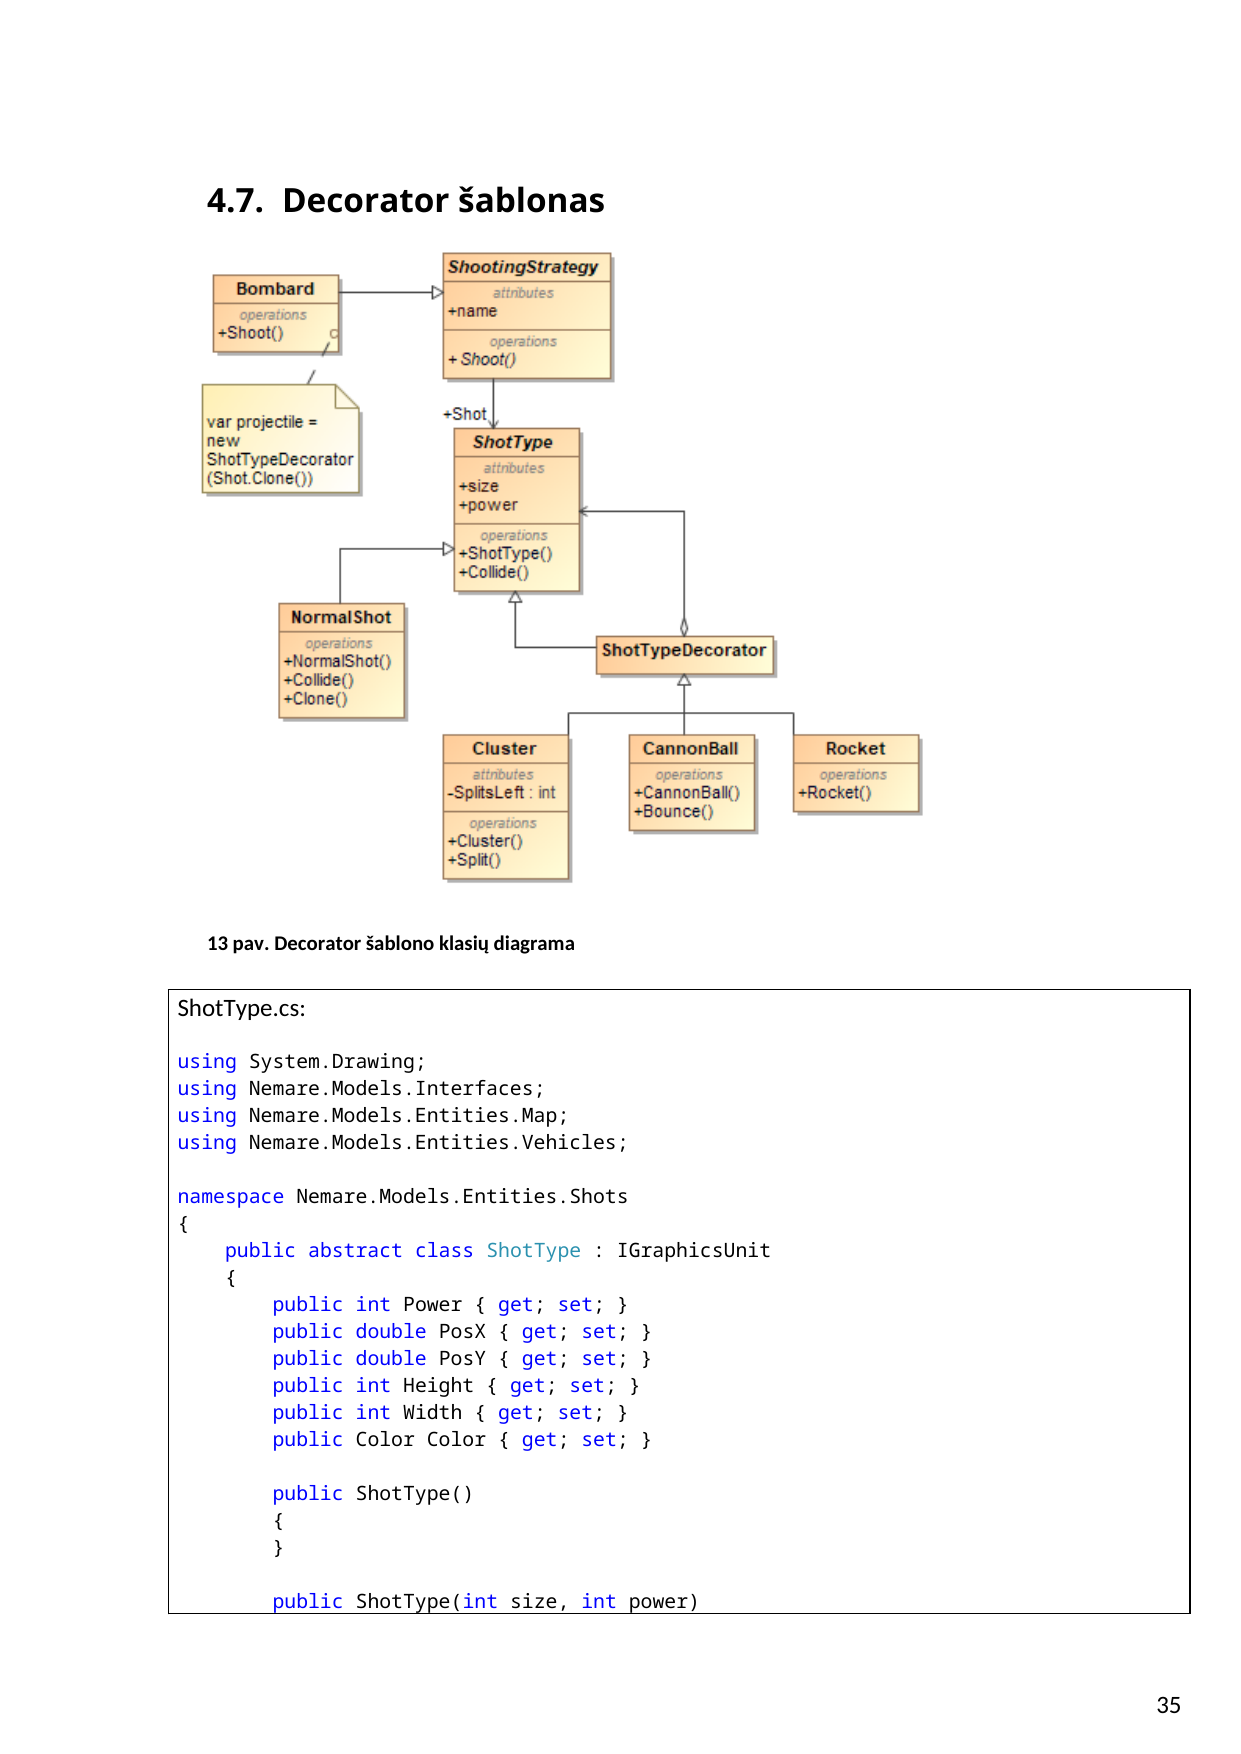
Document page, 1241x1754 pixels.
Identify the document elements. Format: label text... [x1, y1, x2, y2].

text public ShotType() [177, 1479, 1181, 1506]
text } [177, 1533, 1181, 1560]
text public int Height { get; set; } [177, 1371, 1181, 1398]
text public double PosY { get; set; } [177, 1344, 1181, 1371]
text public int Power { get; set; } [177, 1291, 1181, 1317]
text public Color Color { get; set; } [177, 1425, 1181, 1452]
text public int Width { get; set; } [177, 1398, 1181, 1425]
text public abstract class ShotType : IGraphicsUnit [177, 1237, 1181, 1263]
text ShotType.cs: [169, 990, 1189, 1022]
text using System.Drawing; [169, 1044, 1189, 1075]
text public ShotType(int size, int power) [177, 1587, 1181, 1613]
text using Nemare.Models.Interfaces; [177, 1075, 1181, 1102]
text using Nemare.Models.Entities.Vehicles; [177, 1129, 1181, 1156]
text 13 pav. Decorator šablono klasių diagrama [177, 930, 1181, 955]
text { [177, 1209, 1181, 1237]
subtitle Decorator šablonas [207, 177, 1181, 223]
text { [177, 1506, 1181, 1533]
picture [177, 245, 937, 894]
text namespace Nemare.Models.Entities.Shots [177, 1183, 1181, 1209]
text public double PosX { get; set; } [177, 1317, 1181, 1344]
text { [177, 1263, 1181, 1291]
text using Nemare.Models.Entities.Map; [177, 1102, 1181, 1129]
